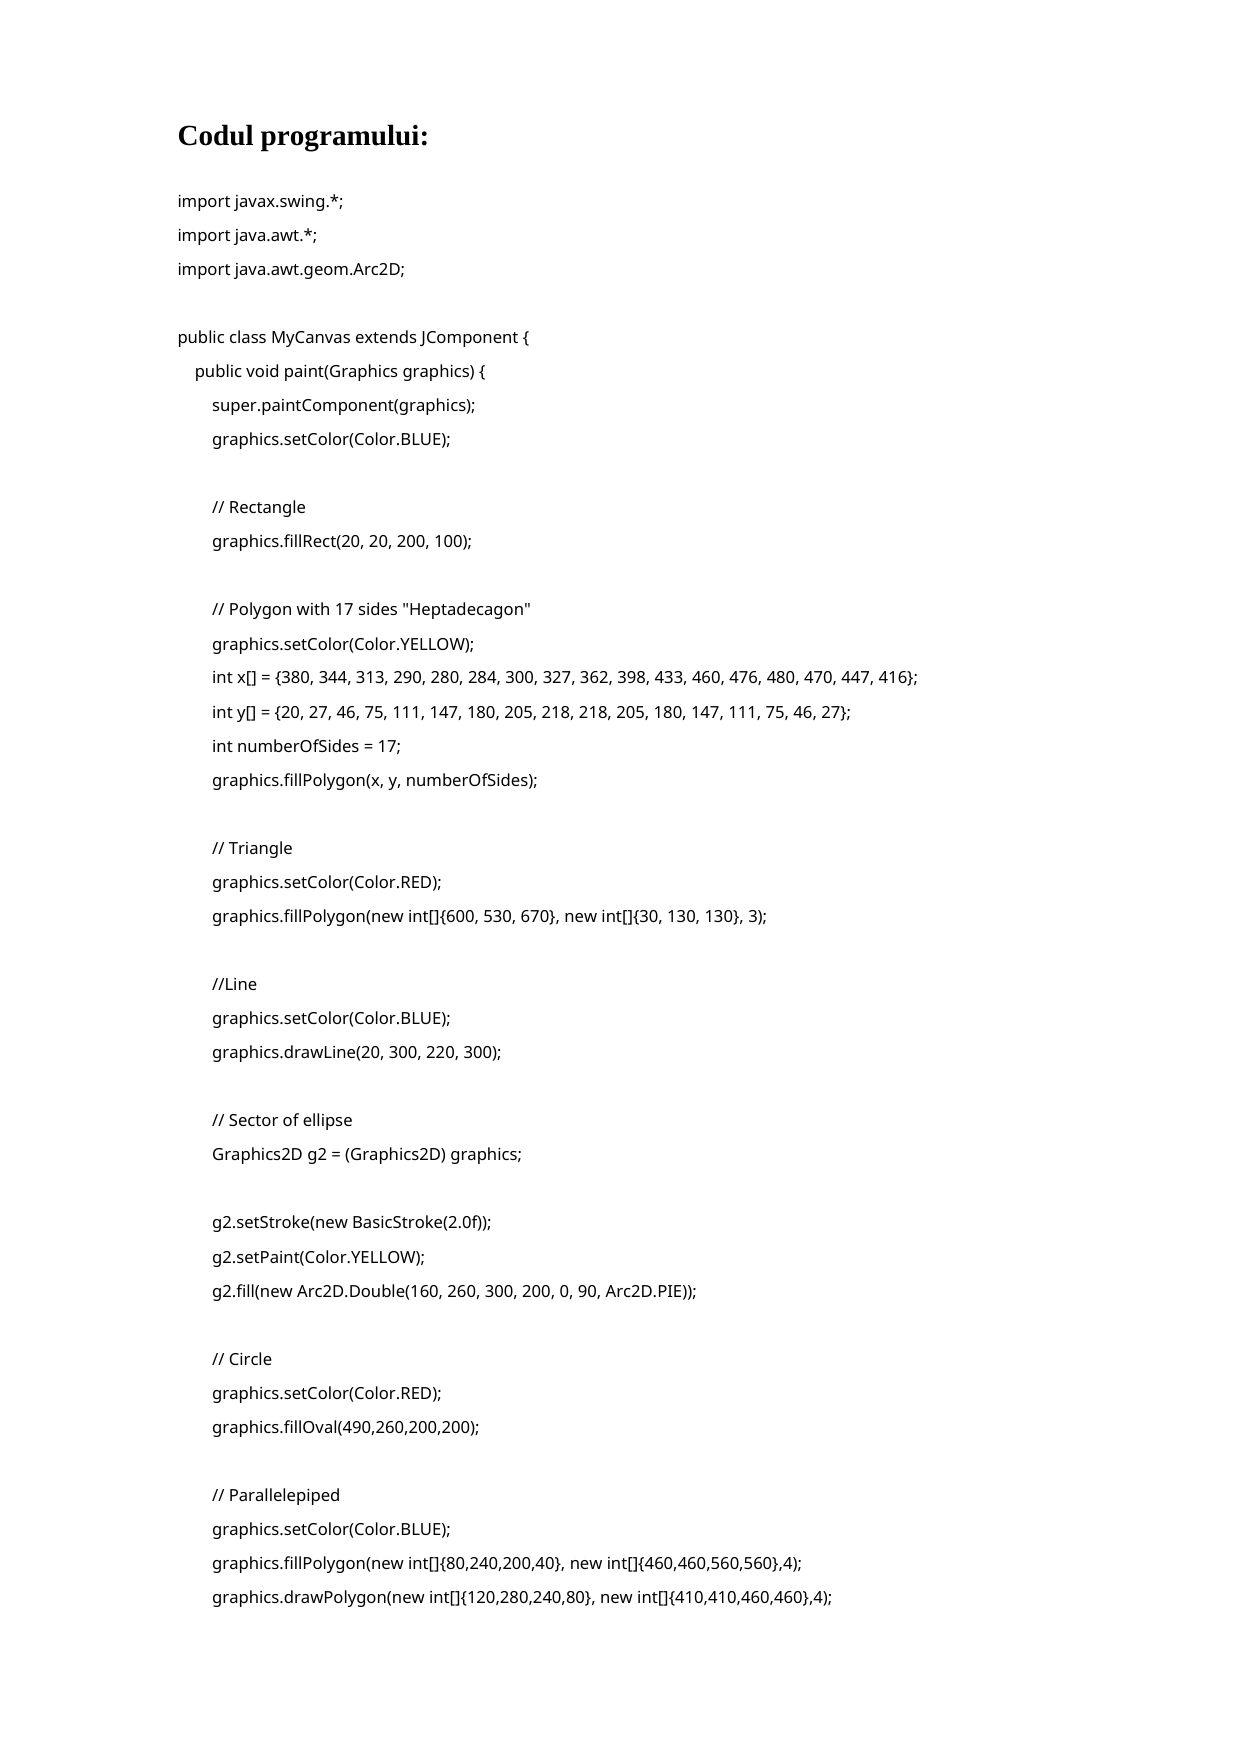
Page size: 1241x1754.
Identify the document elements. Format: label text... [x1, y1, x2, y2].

text import java.awt.geom.Arc2D; [177, 257, 1152, 280]
text graphics.drawPolygon(new int[]{120,280,240,80}, new int[]{410,410,460,460},4); [177, 1586, 1152, 1608]
text //Line [177, 973, 1152, 995]
text // Rectangle [177, 496, 1152, 518]
text graphics.setColor(Color.RED); [177, 871, 1152, 893]
text graphics.fillPolygon(new int[]{600, 530, 670}, new int[]{30, 130, 130}, 3); [177, 904, 1152, 927]
text graphics.setColor(Color.BLUE); [177, 1518, 1152, 1540]
text g2.fill(new Arc2D.Double(160, 260, 300, 200, 0, 90, Arc2D.PIE)); [177, 1279, 1152, 1302]
text graphics.fillPolygon(x, y, numberOfSides); [177, 768, 1152, 791]
text graphics.drawLine(20, 300, 220, 300); [177, 1041, 1152, 1063]
text public class MyCanvas extends JComponent { [177, 326, 1152, 348]
text Codul programului: [177, 118, 1152, 152]
text graphics.setColor(Color.YELLOW); [177, 632, 1152, 655]
text import javax.swing.*; [177, 189, 1152, 212]
text graphics.setColor(Color.RED); [177, 1381, 1152, 1404]
text graphics.fillOval(490,260,200,200); [177, 1416, 1152, 1438]
text // Triangle [177, 836, 1152, 859]
text Graphics2D g2 = (Graphics2D) graphics; [177, 1143, 1152, 1166]
text graphics.setColor(Color.BLUE); [177, 428, 1152, 450]
text // Sector of ellipse [177, 1109, 1152, 1132]
text graphics.fillPolygon(new int[]{80,240,200,40}, new int[]{460,460,560,560},4); [177, 1552, 1152, 1574]
text graphics.fillRect(20, 20, 200, 100); [177, 530, 1152, 553]
text // Polygon with 17 sides "Heptadecagon" [177, 598, 1152, 621]
text g2.setStroke(new BasicStroke(2.0f)); [177, 1211, 1152, 1234]
text graphics.setColor(Color.BLUE); [177, 1007, 1152, 1029]
text g2.setPaint(Color.YELLOW); [177, 1245, 1152, 1268]
text // Parallelepiped [177, 1484, 1152, 1506]
text int x[] = {380, 344, 313, 290, 280, 284, 300, 327, 362, 398, 433, 460, 476, 480, 470, 447, 416}; [177, 666, 1152, 689]
text int numberOfSides = 17; [177, 734, 1152, 757]
text public void paint(Graphics graphics) { [177, 359, 1152, 382]
text super.paintComponent(graphics); [177, 394, 1152, 416]
text int y[] = {20, 27, 46, 75, 111, 147, 180, 205, 218, 218, 205, 180, 147, 111, 75, 46, 27}; [177, 700, 1152, 723]
text // Circle [177, 1347, 1152, 1370]
text import java.awt.*; [177, 223, 1152, 246]
